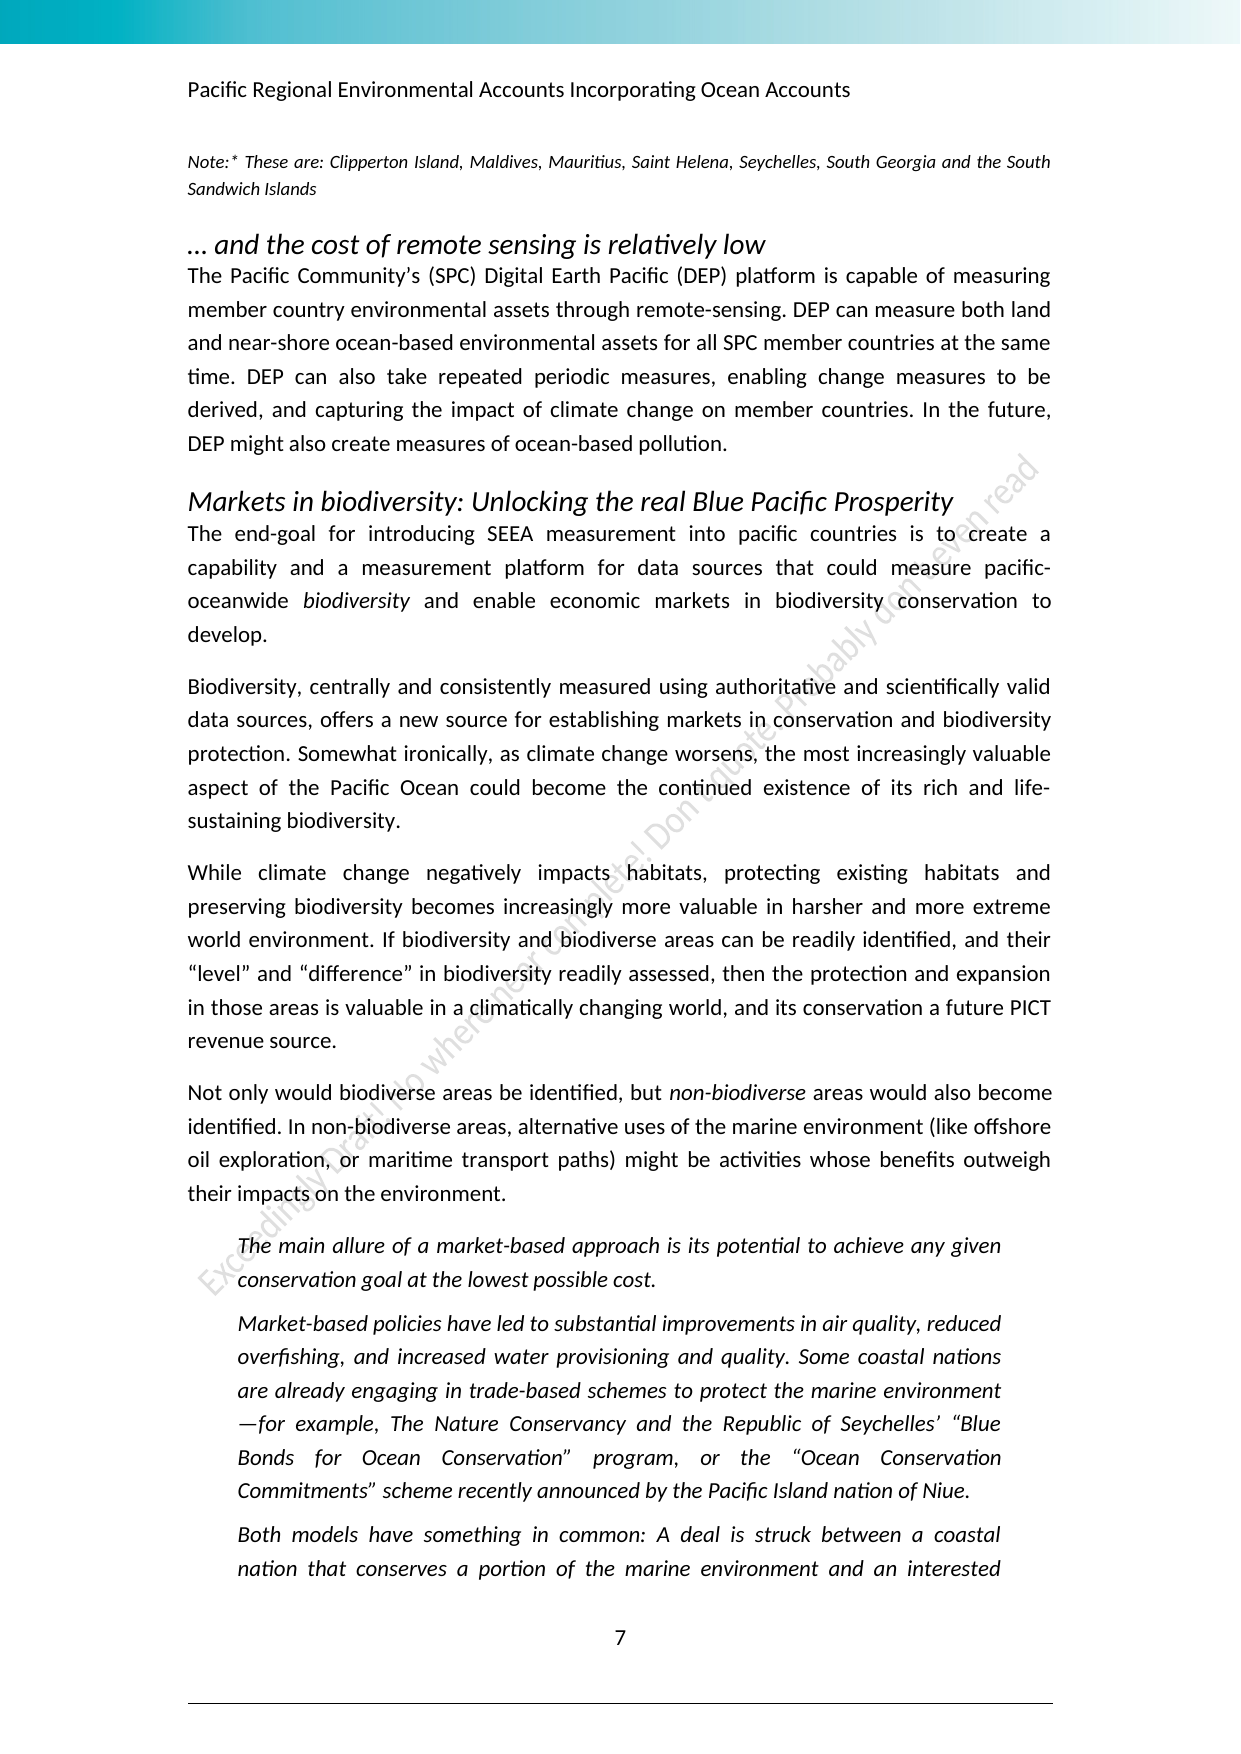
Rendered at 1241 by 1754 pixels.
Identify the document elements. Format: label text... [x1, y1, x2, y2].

text Not only would biodiverse areas be identified, but non-biodiverse areas would also become identified. In non-biodiverse areas, alternative uses of the marine environment (like offshore oil exploration, or maritime transport paths) might be activities whose benefits outweigh their impacts on the environment. [187, 1078, 1053, 1207]
text Biodiversity, centrally and consistently measured using authoritative and scientifically valid data sources, offers a new source for establishing markets in conservation and biodiversity protection. Somewhat ironically, as climate change worsens, the most increasingly valuable aspect of the Pacific Ocean could become the continued existence of its rich and life-sustaining biodiversity. [187, 672, 1053, 834]
subtitle … and the cost of remote sensing is relatively low [187, 226, 1053, 261]
text The end-goal for introducing SEEA measurement into pacific countries is to create a capability and a measurement platform for data sources that could measure pacific-oceanwide biodiversity and enable economic markets in biodiversity conservation to develop. [187, 519, 1053, 648]
text The main allure of a market-based approach is its potential to achieve any given conservation goal at the lowest possible cost. [237, 1231, 1003, 1293]
picture [0, 0, 1241, 44]
text While climate change negatively impacts habitats, protecting existing habitats and preserving biodiversity becomes increasingly more valuable in harsher and more extreme world environment. If biodiversity and biodiverse areas can be readily identified, and their “level” and “difference” in biodiversity readily assessed, then the protection and expansion in those areas is valuable in a climatically changing world, and its conservation a future PICT revenue source. [187, 858, 1053, 1054]
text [237, 1521, 1003, 1582]
text The Pacific Community’s (SPC) Digital Earth Pacific (DEP) platform is capable of measuring member country environmental assets through remote-sensing. DEP can measure both land and near-shore ocean-based environmental assets for all SPC member countries at the same time. DEP can also take repeated periodic measures, enabling change measures to be derived, and capturing the impact of climate change on member countries. In the future, DEP might also create measures of ocean-based pollution. [187, 261, 1053, 457]
subtitle Markets in biodiversity: Unlocking the real Blue Pacific Prosperity [187, 483, 1053, 519]
text Note:* These are: Clipperton Island, Maldives, Mauritius, Saint Helena, Seychelles, South Georgia and the South Sandwich Islands [187, 150, 1053, 200]
text Market-based policies have led to substantial improvements in air quality, reduced overfishing, and increased water provisioning and quality. Some coastal nations are already engaging in trade-based schemes to protect the marine environment—for example, The Nature Conservancy and the Republic of Seychelles’ “Blue Bonds for Ocean Conservation” program, or the “Ocean Conservation Commitments” scheme recently announced by the Pacific Island nation of Niue. [237, 1309, 1003, 1505]
